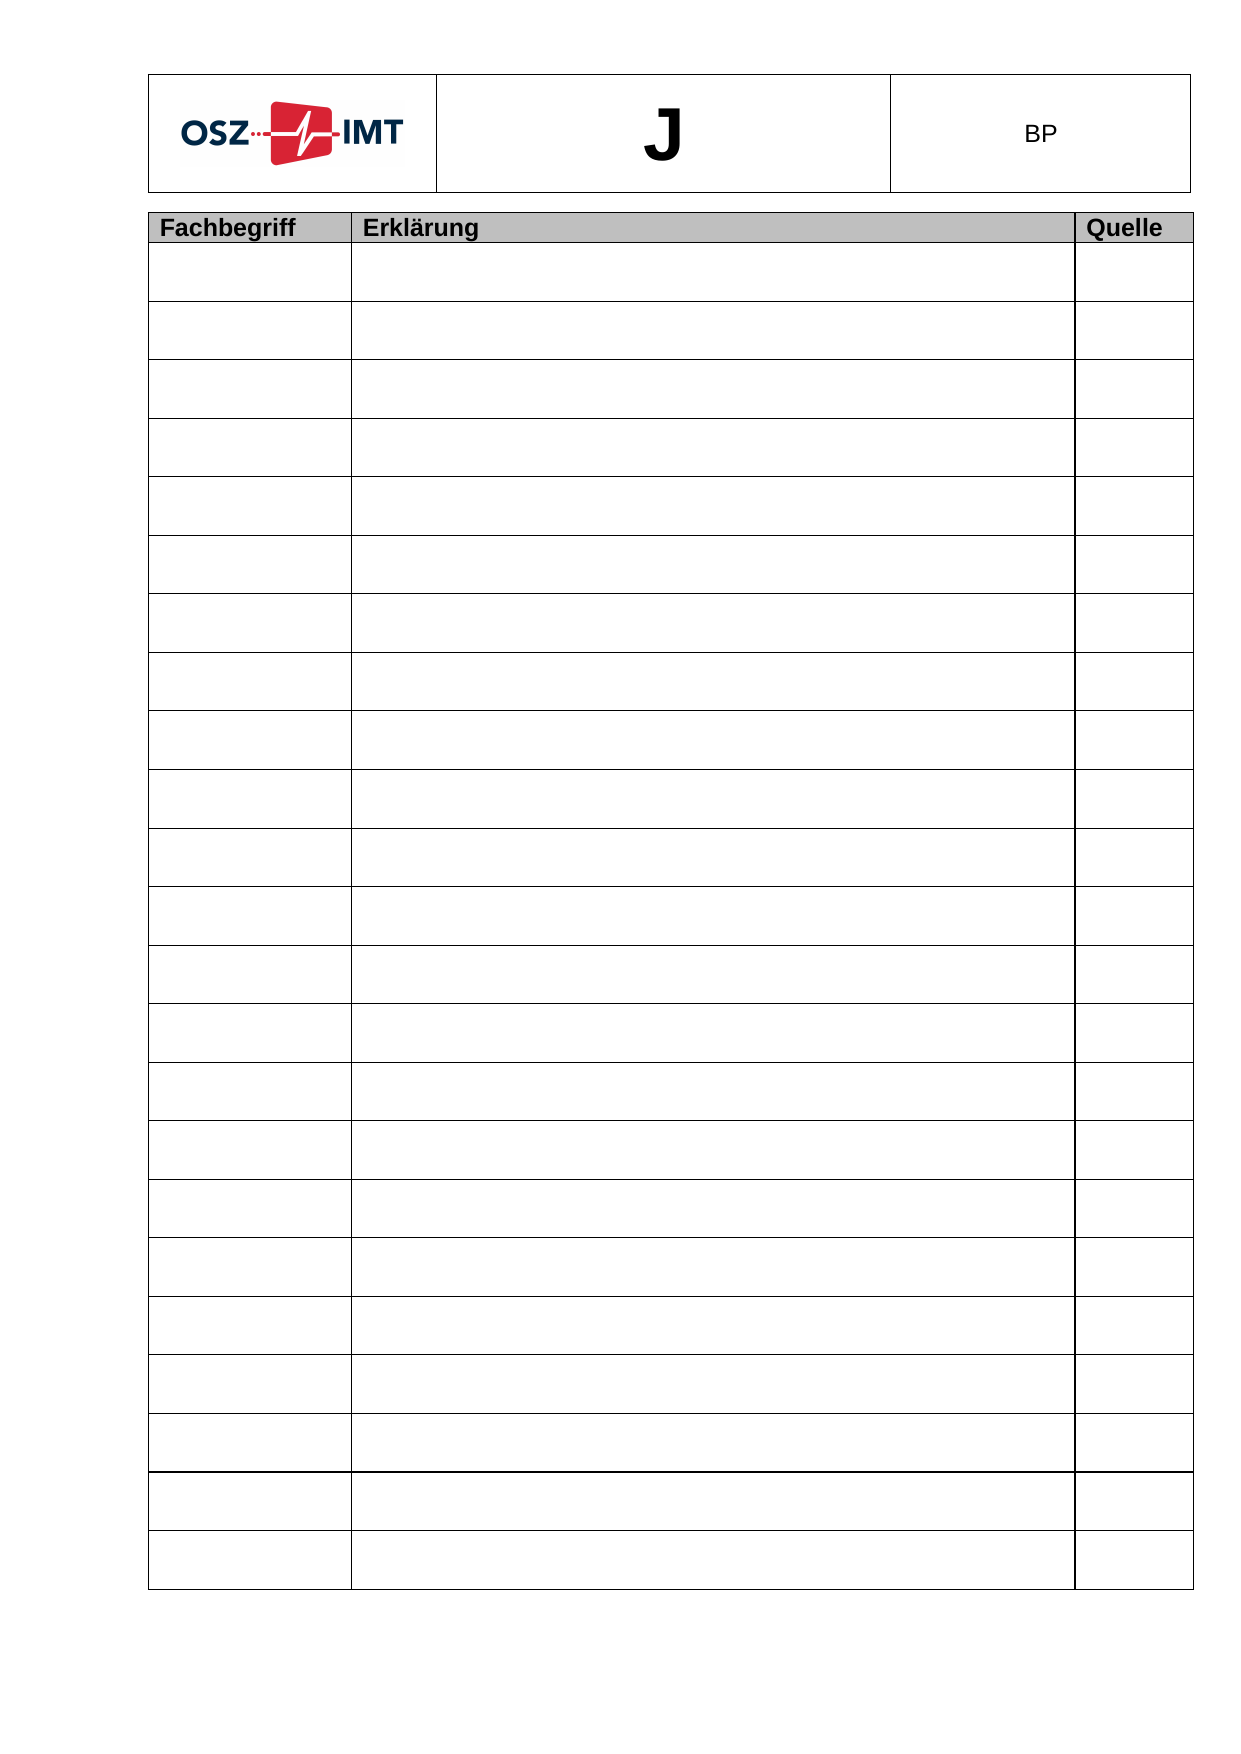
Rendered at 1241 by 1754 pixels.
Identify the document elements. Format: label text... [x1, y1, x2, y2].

table_cell [1076, 829, 1193, 886]
table_cell [1076, 1414, 1193, 1471]
table_cell [1076, 477, 1193, 535]
table_cell [149, 1121, 351, 1179]
table_cell [352, 946, 1074, 1003]
table_cell [352, 1063, 1074, 1120]
table_cell [352, 536, 1074, 593]
table_cell [1076, 1180, 1193, 1237]
table_cell [1076, 419, 1193, 476]
table_cell [1076, 946, 1193, 1003]
table_cell [1076, 594, 1193, 652]
table_cell [352, 1473, 1074, 1530]
table_cell [149, 1297, 351, 1354]
table_cell [149, 887, 351, 944]
table_cell [149, 594, 351, 652]
table_cell [1076, 1238, 1193, 1296]
table_cell [149, 477, 351, 535]
table_cell [149, 360, 351, 418]
table_cell [352, 653, 1074, 710]
table_cell [1076, 1531, 1193, 1588]
table_cell [149, 1238, 351, 1296]
table_cell [149, 1355, 351, 1413]
table_cell [149, 946, 351, 1003]
table_cell [149, 1414, 351, 1471]
table_cell [352, 1297, 1074, 1354]
table_cell [352, 1121, 1074, 1179]
table_cell [1076, 302, 1193, 359]
table_cell [1076, 887, 1193, 944]
table_cell [352, 1004, 1074, 1062]
table_cell [149, 1004, 351, 1062]
table_cell [149, 711, 351, 769]
table_cell [149, 770, 351, 827]
table_cell [149, 1180, 351, 1237]
table_cell [149, 1063, 351, 1120]
table_cell [352, 1355, 1074, 1413]
table_cell [352, 887, 1074, 944]
table_cell [352, 1414, 1074, 1471]
table_cell [1076, 770, 1193, 827]
table_cell [1076, 360, 1193, 418]
picture [180, 100, 405, 167]
table_cell [1076, 653, 1193, 710]
table_header Quelle [1076, 213, 1193, 242]
table_cell [149, 829, 351, 886]
table_cell [149, 1531, 351, 1588]
table_cell [352, 360, 1074, 418]
table_header Fachbegriff [149, 213, 351, 242]
table_cell [352, 829, 1074, 886]
table_cell [352, 302, 1074, 359]
table_cell [352, 711, 1074, 769]
table_cell [149, 243, 351, 301]
table_cell [1076, 536, 1193, 593]
table_cell [352, 1531, 1074, 1588]
table_cell [352, 419, 1074, 476]
table_cell [352, 243, 1074, 301]
table_header Erklärung [352, 213, 1074, 242]
table_cell [1076, 1004, 1193, 1062]
table_cell [1076, 1355, 1193, 1413]
table_cell [352, 1238, 1074, 1296]
table_cell [149, 653, 351, 710]
table_cell [149, 419, 351, 476]
table_cell [352, 594, 1074, 652]
table_cell [1076, 711, 1193, 769]
table_cell [352, 1180, 1074, 1237]
table_cell [1076, 1297, 1193, 1354]
table_cell [352, 770, 1074, 827]
table_cell [1076, 1063, 1193, 1120]
table_cell [1076, 1473, 1193, 1530]
table_cell [149, 302, 351, 359]
table_cell [352, 477, 1074, 535]
table_cell [149, 1473, 351, 1530]
table_cell [149, 536, 351, 593]
table_cell [1076, 243, 1193, 301]
table_cell [1076, 1121, 1193, 1179]
